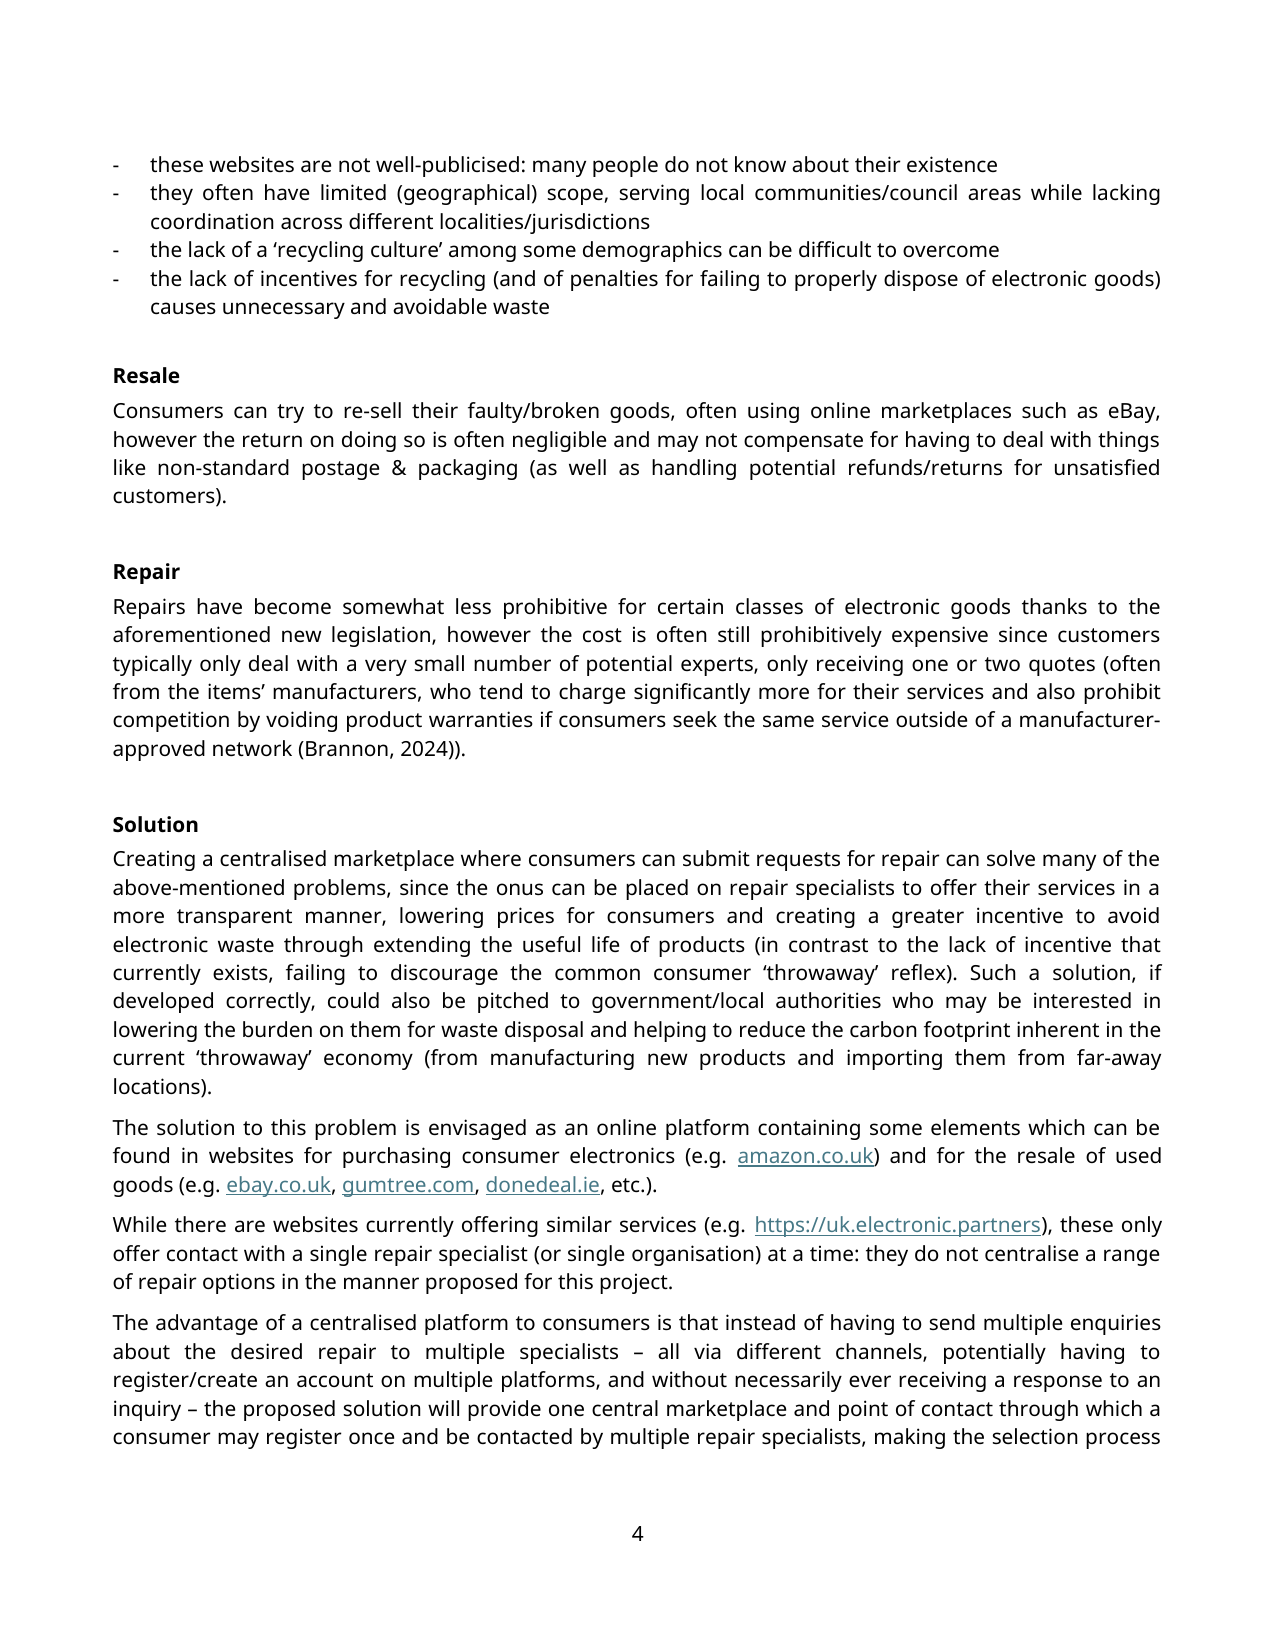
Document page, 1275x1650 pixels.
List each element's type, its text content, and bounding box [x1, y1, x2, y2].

text Solution [112, 810, 1162, 838]
list these websites are not well-publicised: many people do not know about their existence [112, 150, 1162, 178]
text Consumers can try to re-sell their faulty/broken goods, often using online marketplaces such as eBay, however the return on doing so is often negligible and may not compensate for having to deal with things like non-standard postage & packaging (as well as handling potential refunds/returns for unsatisfied customers). [112, 396, 1162, 510]
list the lack of a ‘recycling culture’ among some demographics can be difficult to overcome [112, 235, 1162, 264]
list they often have limited (geographical) scope, serving local communities/council areas while lacking coordination across different localities/jurisdictions [112, 178, 1162, 235]
list the lack of incentives for recycling (and of penalties for failing to properly dispose of electronic goods) causes unnecessary and avoidable waste [112, 264, 1162, 321]
text Repair [112, 557, 1162, 586]
text The solution to this problem is envisaged as an online platform containing some elements which can be found in websites for purchasing consumer electronics (e.g. amazon.co.uk) and for the resale of used goods (e.g. ebay.co.uk, gumtree.com, donedeal.ie, etc.). [112, 1113, 1162, 1198]
text Repairs have become somewhat less prohibitive for certain classes of electronic goods thanks to the aforementioned new legislation, however the cost is often still prohibitively expensive since customers typically only deal with a very small number of potential experts, only receiving one or two quotes (often from the items’ manufacturers, who tend to charge significantly more for their services and also prohibit competition by voiding product warranties if consumers seek the same service outside of a manufacturer-approved network ). [112, 592, 1162, 762]
text While there are websites currently offering similar services (e.g. https://uk.electronic.partners), these only offer contact with a single repair specialist (or single organisation) at a time: they do not centralise a range of repair options in the manner proposed for this project. [112, 1211, 1162, 1296]
text Creating a centralised marketplace where consumers can submit requests for repair can solve many of the above-mentioned problems, since the onus can be placed on repair specialists to offer their services in a more transparent manner, lowering prices for consumers and creating a greater incentive to avoid electronic waste through extending the useful life of products (in contrast to the lack of incentive that currently exists, failing to discourage the common consumer ‘throwaway’ reflex). Such a solution, if developed correctly, could also be pitched to government/local authorities who may be interested in lowering the burden on them for waste disposal and helping to reduce the carbon footprint inherent in the current ‘throwaway’ economy (from manufacturing new products and importing them from far-away locations). [112, 844, 1162, 1100]
text Resale [112, 362, 1162, 390]
